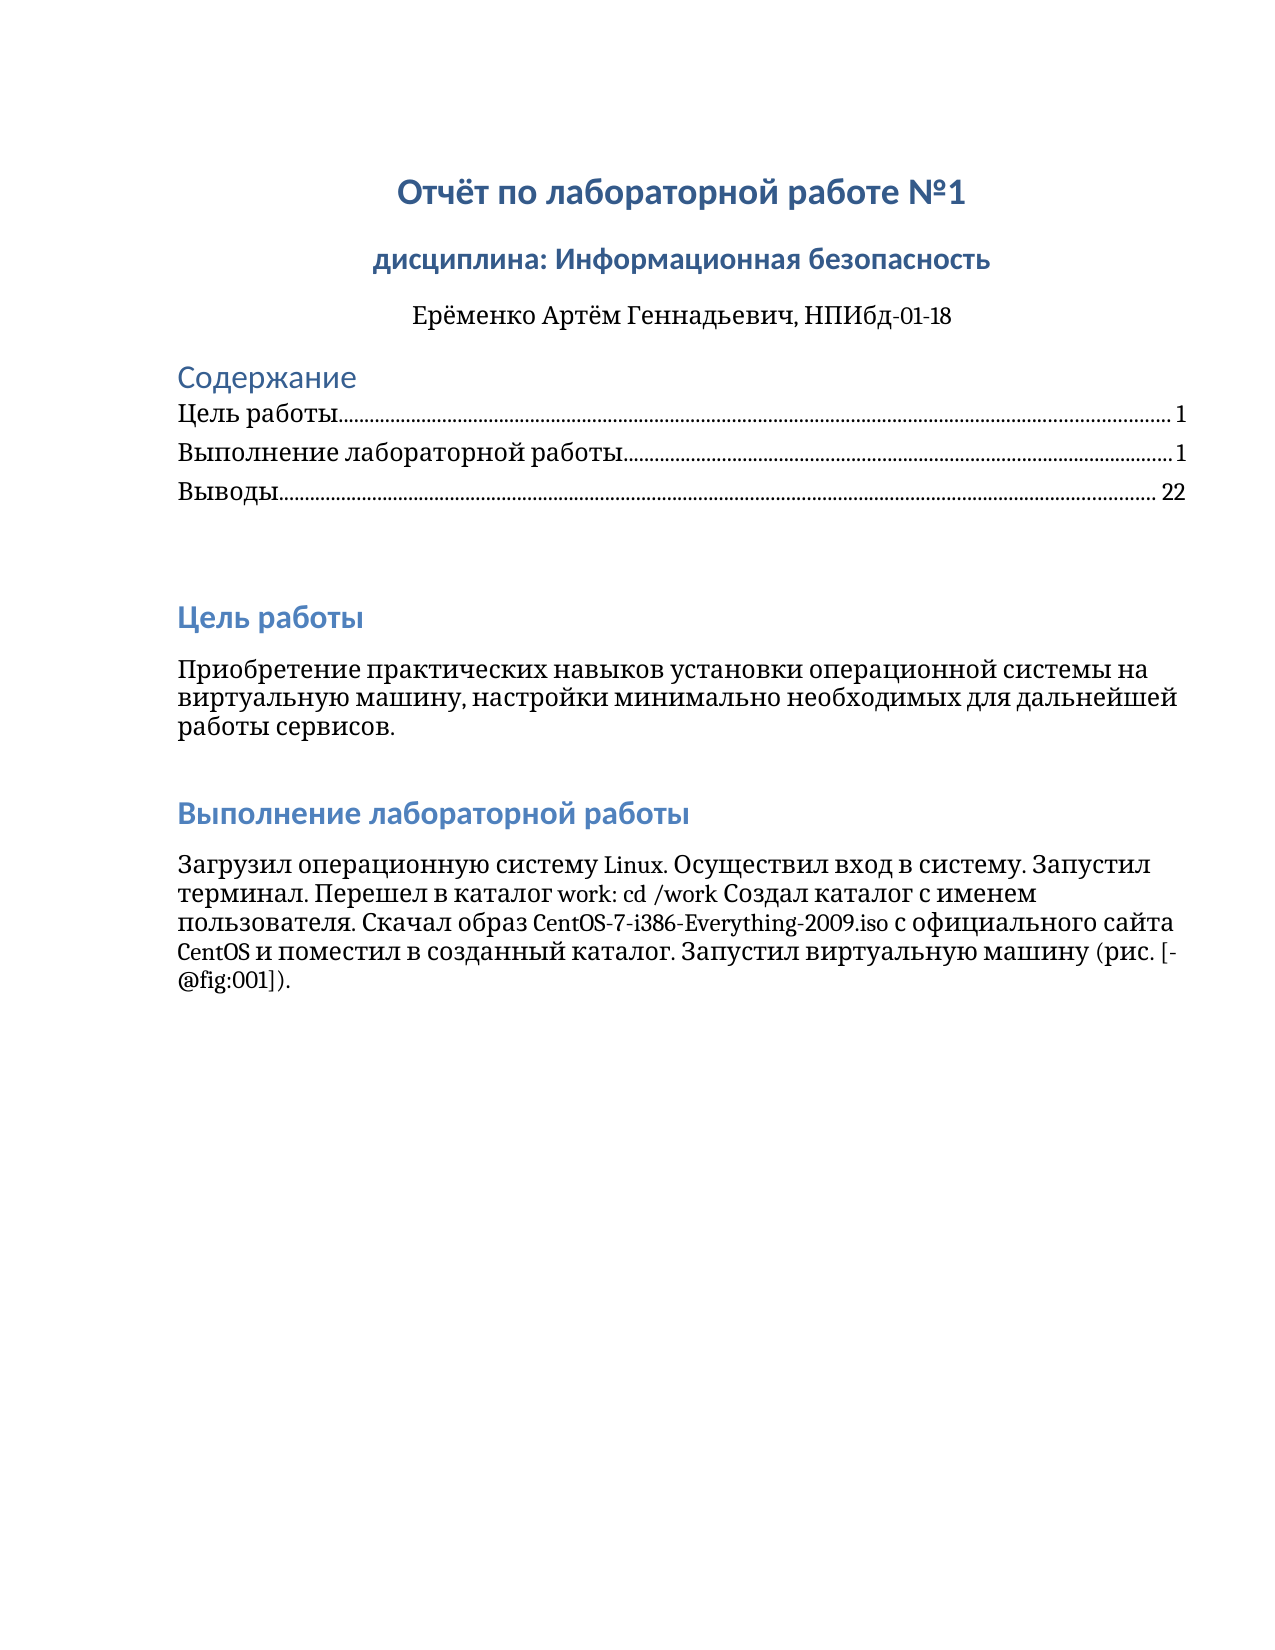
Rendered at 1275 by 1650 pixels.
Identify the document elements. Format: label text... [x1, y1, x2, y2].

text Загрузил операционную систему Linux. Осуществил вход в систему. Запустил терминал. Перешел в каталог work: cd /work Создал каталог с именем пользователя. Скачал образ CentOS-7-i386-Everything-2009.iso с официального сайта CentOS и поместил в созданный каталог. Запустил виртуальную машину (рис. [-@fig:001]). [177, 851, 1186, 995]
title Отчёт по лабораторной работе №1 [177, 168, 1186, 214]
subtitle Выполнение лабораторной работы [177, 792, 1186, 832]
text Приобретение практических навыков установки операционной системы на виртуальную машину, настройки минимально необходимых для дальнейшей работы сервисов. [177, 656, 1186, 742]
subtitle дисциплина: Информационная безопасность [177, 239, 1186, 277]
text Ерёменко Артём Геннадьевич, НПИбд-01-18 [177, 302, 1186, 331]
subtitle Цель работы [177, 596, 1186, 637]
